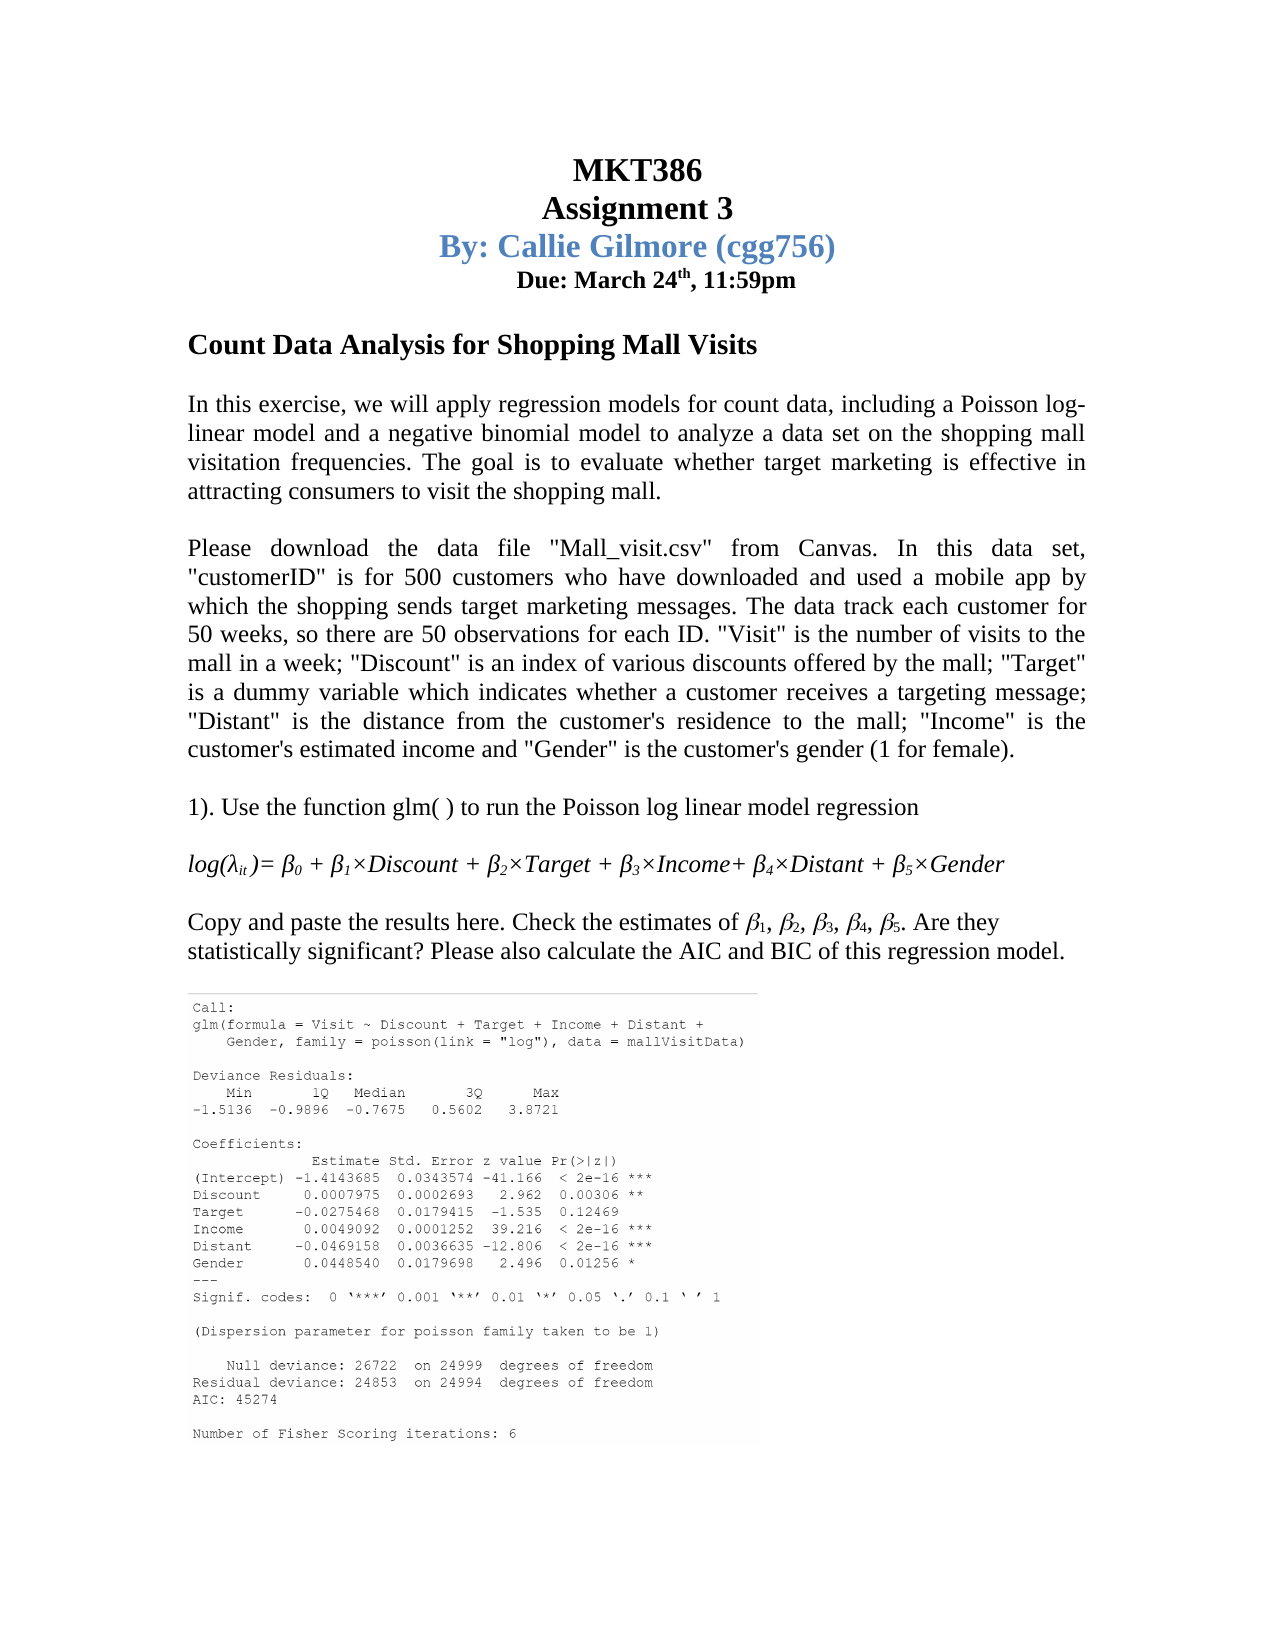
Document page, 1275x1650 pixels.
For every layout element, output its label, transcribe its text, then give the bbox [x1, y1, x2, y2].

text Please download the data file "Mall_visit.csv" from Canvas. In this data set, "customerID" is for 500 customers who have downloaded and used a mobile app by which the shopping sends target marketing messages. The data track each customer for 50 weeks, so there are 50 observations for each ID. "Visit" is the number of visits to the mall in a week; "Discount" is an index of various discounts offered by the mall; "Target" is a dummy variable which indicates whether a customer receives a targeting message; "Distant" is the distance from the customer's residence to the mall; "Income" is the customer's estimated income and "Gender" is the customer's gender (1 for female). [187, 533, 1087, 763]
text Count Data Analysis for Shopping Mall Visits [187, 327, 1087, 361]
text By: Callie Gilmore (cgg756) [187, 227, 1087, 265]
text Due: March 24th, 11:59pm [225, 265, 1087, 294]
text Assignment 3 [187, 188, 1087, 227]
text Copy and paste the results here. Check the estimates of 1, 2, 3, 4, 5. Are they statistically significant? Please also calculate the AIC and BIC of this regression model. [187, 907, 1087, 964]
text 1). Use the function glm( ) to run the Poisson log linear model regression [187, 792, 1087, 821]
text MKT386 [187, 150, 1087, 188]
text In this exercise, we will apply regression models for count data, including a Poisson log-linear model and a negative binomial model to analyze a data set on the shopping mall visitation frequencies. The goal is to evaluate whether target marketing is effective in attracting consumers to visit the shopping mall. [187, 389, 1087, 504]
text log(λit )= β0 + β1×Discount + β2×Target + β3×Income+ β4×Distant + β5×Gender [187, 849, 1087, 878]
picture [187, 993, 758, 1445]
